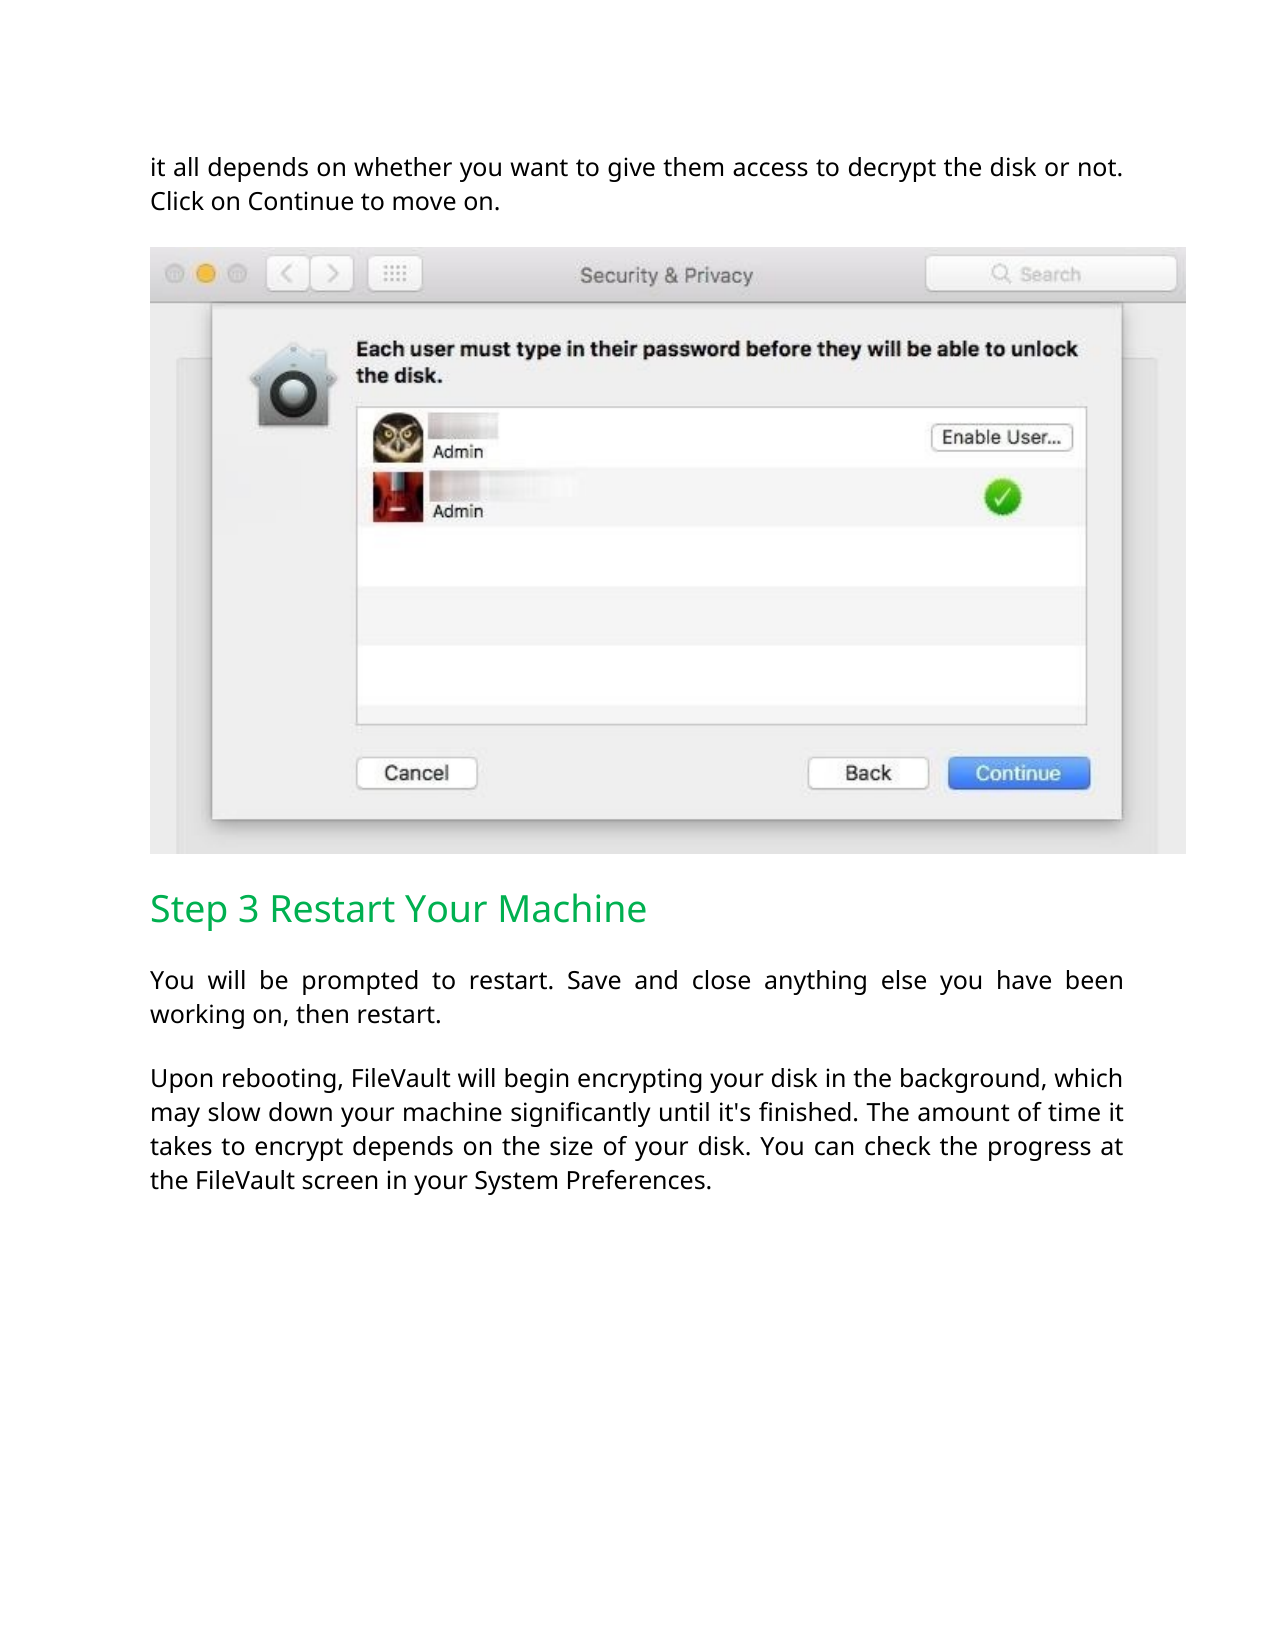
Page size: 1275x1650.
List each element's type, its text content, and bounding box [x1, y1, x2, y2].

text Upon rebooting, FileVault will begin encrypting your disk in the background, which may slow down your machine significantly until it's finished. The amount of time it takes to encrypt depends on the size of your disk. You can check the progress at the FileVault screen in your System Preferences. [150, 1060, 1125, 1196]
text Step 3 Restart Your Machine [150, 883, 1125, 934]
text You will be prompted to restart. Save and close anything else you have been working on, then restart. [150, 963, 1125, 1031]
picture [150, 247, 1186, 854]
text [150, 150, 1125, 218]
